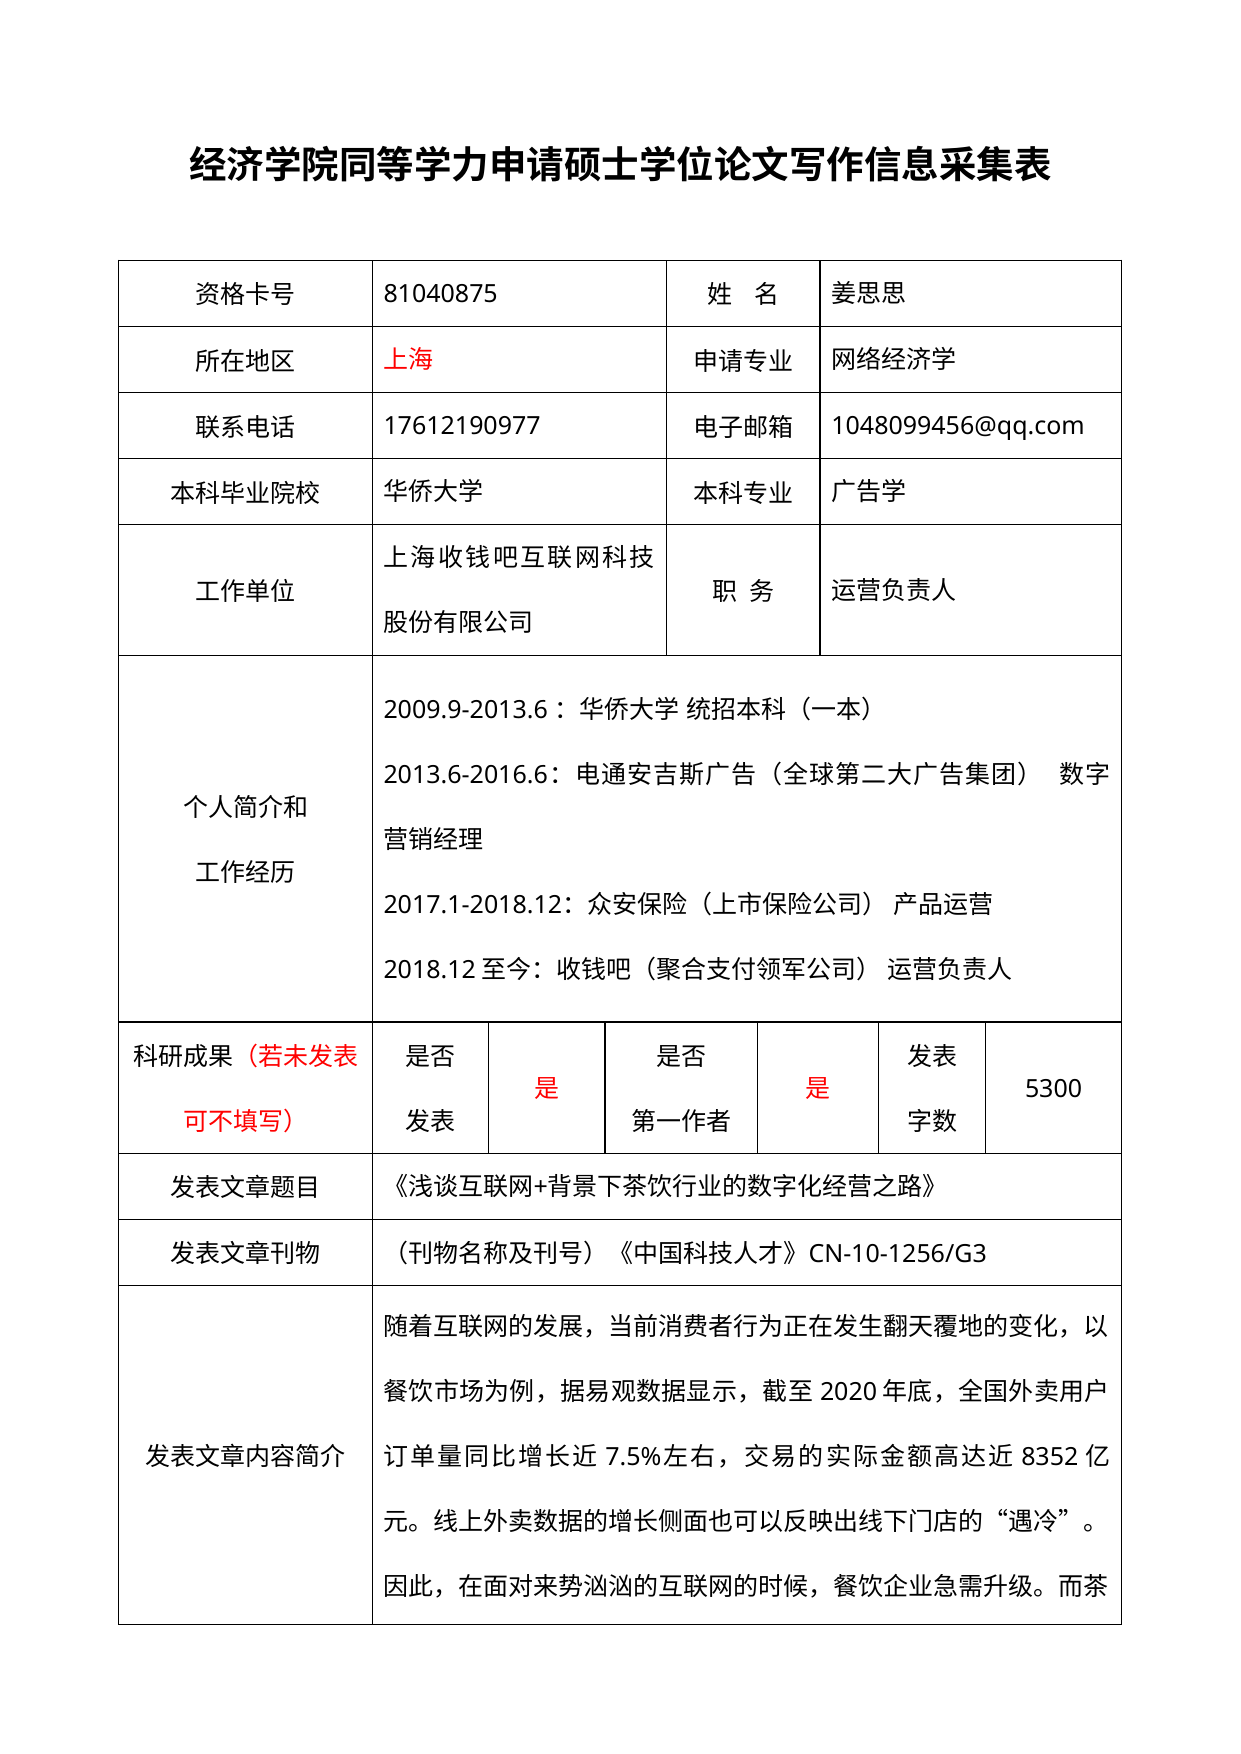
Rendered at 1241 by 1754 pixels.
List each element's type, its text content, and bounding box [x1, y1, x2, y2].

table_cell 运营负责人 [821, 525, 1121, 655]
table_cell 发表文章内容简介 [119, 1286, 372, 1623]
table_cell 是 [489, 1023, 604, 1152]
table_cell 发表文章题目 [119, 1154, 372, 1218]
table_cell 发表文章刊物 [119, 1220, 372, 1284]
table_cell 申请专业 [667, 327, 819, 392]
table_cell 华侨大学 [373, 459, 666, 524]
table_cell 科研成果（若未发表可不填写） [119, 1023, 372, 1152]
table_cell 本科毕业院校 [119, 459, 372, 524]
table_cell 是 [758, 1023, 878, 1152]
table_cell 17612190977 [373, 393, 666, 458]
table_cell 是否 第一作者 [606, 1023, 757, 1152]
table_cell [373, 1286, 1121, 1623]
table_cell 电子邮箱 [667, 393, 819, 458]
table_header 81040875 [373, 261, 666, 326]
table_cell 发表 字数 [879, 1023, 985, 1152]
table_header 姜思思 [821, 261, 1121, 326]
text 经济学院同等学力申请硕士学位论文写作信息采集表 [118, 129, 1122, 194]
table_cell 联系电话 [119, 393, 372, 458]
table_cell 上海收钱吧互联网科技股份有限公司 [373, 525, 666, 655]
table_cell 是否 发表 [373, 1023, 488, 1152]
table_cell 广告学 [821, 459, 1121, 524]
table_cell 网络经济学 [821, 327, 1121, 392]
table_cell 本科专业 [667, 459, 819, 524]
table_cell 职 务 [667, 525, 819, 655]
table_cell 所在地区 [119, 327, 372, 392]
table_cell 上海 [373, 327, 666, 392]
table_cell 1048099456@qq.com [821, 393, 1121, 458]
table_cell 5300 [986, 1023, 1121, 1152]
table_header 资格卡号 [119, 261, 372, 326]
table_cell （刊物名称及刊号）《中国科技人才》CN-10-1256/G3 [373, 1220, 1121, 1284]
table_header 姓 名 [667, 261, 819, 326]
table_cell 《浅谈互联网+背景下茶饮行业的数字化经营之路》 [373, 1154, 1121, 1218]
table_cell 工作单位 [119, 525, 372, 655]
table_cell 2009.9-2013.6 ：华侨大学 统招本科（一本） 2013.6-2016.6：电通安吉斯广告（全球第二大广告集团） 数字营销经理 2017.1-2018.12：众安保险（上市保险公司） 产品运营 2018.12至今：收钱吧（聚合支付领军公司） 运营负责人 [373, 656, 1121, 1021]
table_cell 个人简介和 工作经历 [119, 656, 372, 1021]
